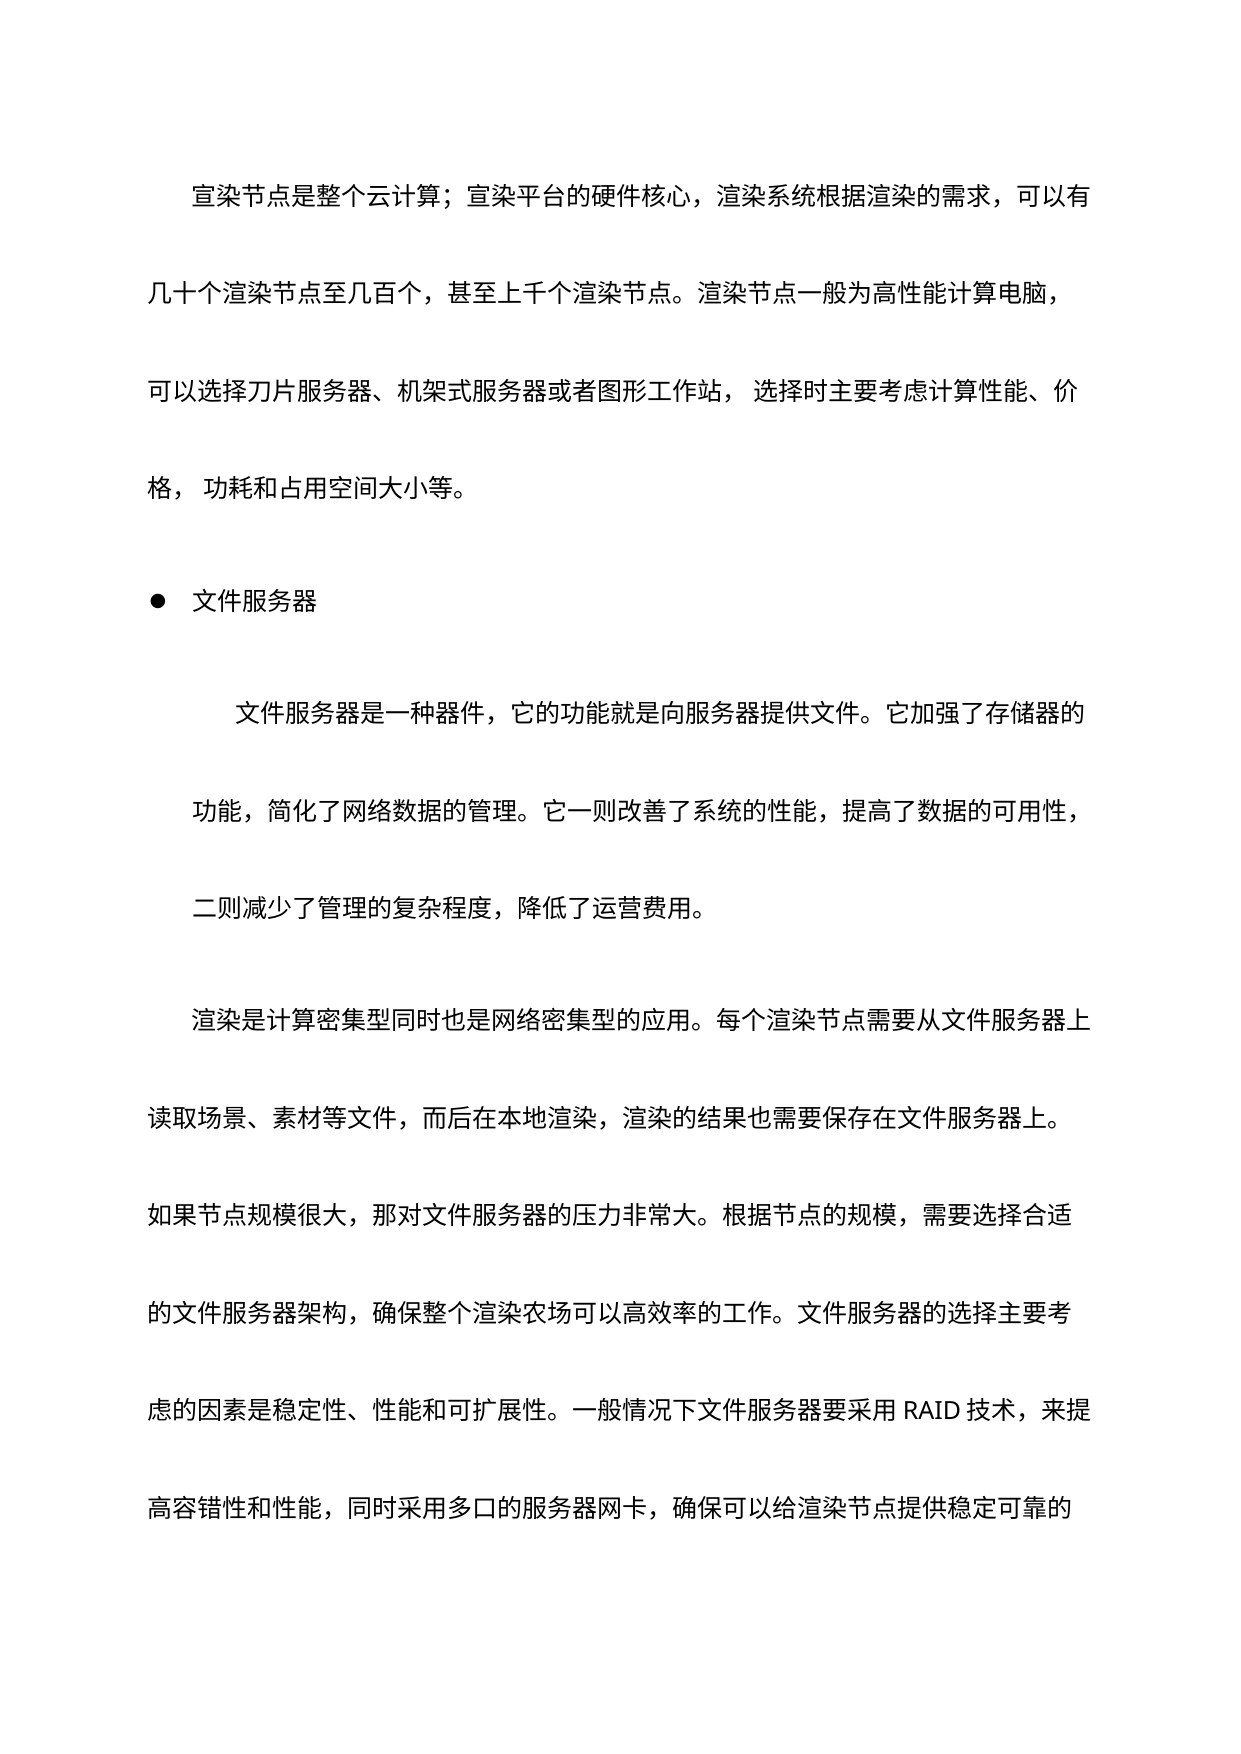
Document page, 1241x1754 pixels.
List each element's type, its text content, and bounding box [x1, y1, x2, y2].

list 文件服务器 [148, 567, 1092, 632]
list 文件服务器是一种器件，它的功能就是向服务器提供文件。它加强了存储器的功能，简化了网络数据的管理。它一则改善了系统的性能，提高了数据的可用性，二则减少了管理的复杂程度，降低了运营费用。 [192, 679, 1092, 939]
text 宣染节点是整个云计算；宣染平台的硬件核心，渲染系统根据渲染的需求，可以有几十个渲染节点至几百个，甚至上千个渲染节点。渲染节点一般为高性能计算电脑，可以选择刀片服务器、机架式服务器或者图形工作站， 选择时主要考虑计算性能、价格， 功耗和占用空间大小等。 [148, 162, 1092, 519]
